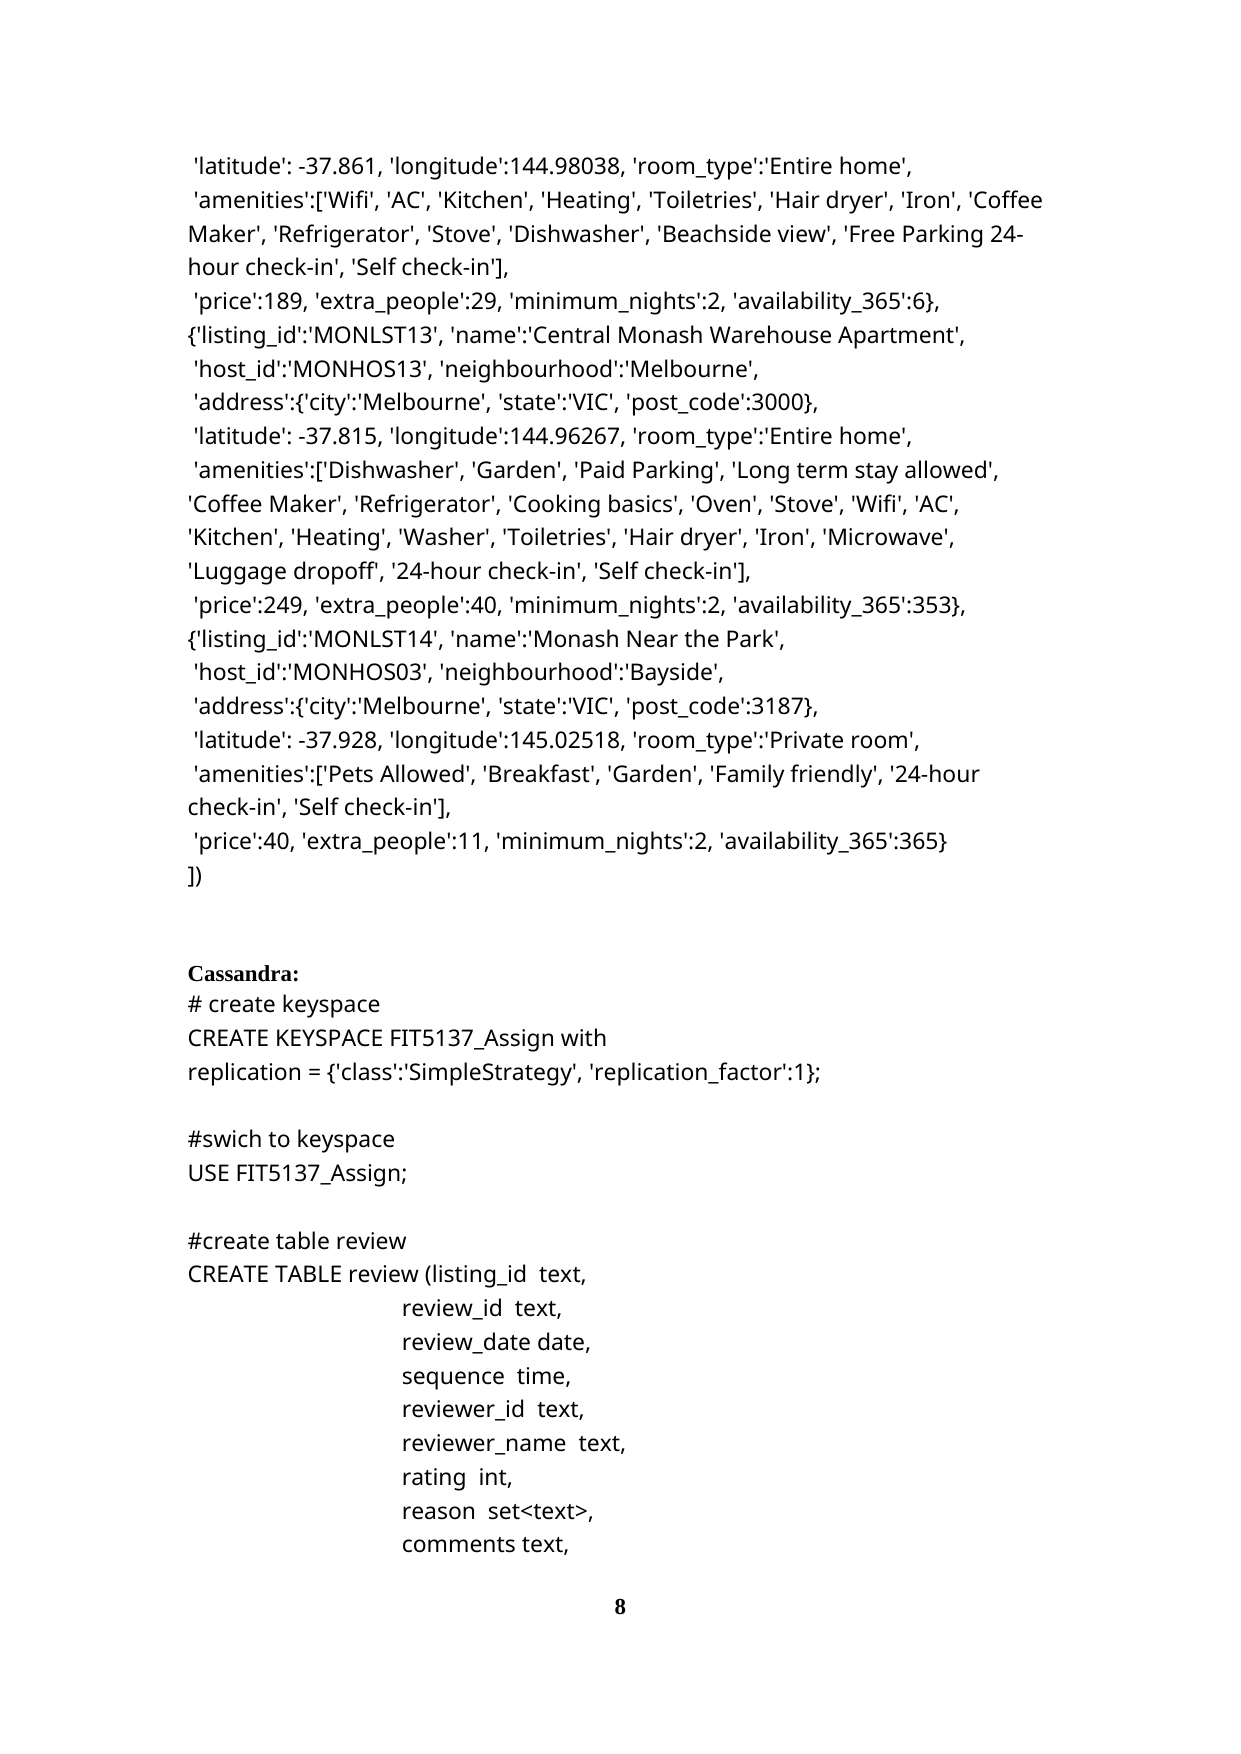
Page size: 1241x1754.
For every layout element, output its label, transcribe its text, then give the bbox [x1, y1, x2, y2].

text 'latitude': -37.861, 'longitude':144.98038, 'room_type':'Entire home', [187, 150, 1053, 181]
text 'address':{'city':'Melbourne', 'state':'VIC', 'post_code':3187}, [187, 690, 1053, 721]
text USE FIT5137_Assign; [187, 1157, 1053, 1188]
text 'address':{'city':'Melbourne', 'state':'VIC', 'post_code':3000}, [187, 386, 1053, 417]
text #swich to keyspace [187, 1123, 1053, 1155]
text 'latitude': -37.815, 'longitude':144.96267, 'room_type':'Entire home', [187, 420, 1053, 451]
text # create keyspace [187, 988, 1053, 1020]
text review_id text, [187, 1292, 1053, 1323]
text comments text, [187, 1528, 1053, 1560]
text reason set<text>, [187, 1495, 1053, 1526]
text CREATE KEYSPACE FIT5137_Assign with [187, 1022, 1053, 1053]
text 'amenities':['Dishwasher', 'Garden', 'Paid Parking', 'Long term stay allowed', 'Coffee Maker', 'Refrigerator', 'Cooking basics', 'Oven', 'Stove', 'Wifi', 'AC', 'Kitchen', 'Heating', 'Washer', 'Toiletries', 'Hair dryer', 'Iron', 'Microwave', 'Luggage dropoff', '24-hour check-in', 'Self check-in'], [187, 454, 1053, 586]
text 'latitude': -37.928, 'longitude':145.02518, 'room_type':'Private room', [187, 724, 1053, 755]
text ]) [187, 859, 1053, 890]
text reviewer_id text, [187, 1393, 1053, 1425]
text 'amenities':['Pets Allowed', 'Breakfast', 'Garden', 'Family friendly', '24-hour check-in', 'Self check-in'], [187, 757, 1053, 822]
text #create table review [187, 1225, 1053, 1256]
text 'price':189, 'extra_people':29, 'minimum_nights':2, 'availability_365':6}, [187, 285, 1053, 316]
text 'host_id':'MONHOS13', 'neighbourhood':'Melbourne', [187, 352, 1053, 384]
text 'price':249, 'extra_people':40, 'minimum_nights':2, 'availability_365':353}, [187, 589, 1053, 620]
text Cassandra: [187, 960, 1053, 986]
text 'amenities':['Wifi', 'AC', 'Kitchen', 'Heating', 'Toiletries', 'Hair dryer', 'Iron', 'Coffee Maker', 'Refrigerator', 'Stove', 'Dishwasher', 'Beachside view', 'Free Parking 24-hour check-in', 'Self check-in'], [187, 184, 1053, 282]
text reviewer_name text, [187, 1427, 1053, 1458]
text {'listing_id':'MONLST14', 'name':'Monash Near the Park', [187, 622, 1053, 654]
text review_date date, [187, 1326, 1053, 1357]
text {'listing_id':'MONLST13', 'name':'Central Monash Warehouse Apartment', [187, 319, 1053, 350]
text replication = {'class':'SimpleStrategy', 'replication_factor':1}; [187, 1056, 1053, 1087]
text sequence time, [187, 1360, 1053, 1391]
text 'host_id':'MONHOS03', 'neighbourhood':'Bayside', [187, 656, 1053, 687]
text CREATE TABLE review (listing_id text, [187, 1258, 1053, 1290]
text rating int, [187, 1461, 1053, 1492]
text 'price':40, 'extra_people':11, 'minimum_nights':2, 'availability_365':365} [187, 825, 1053, 856]
